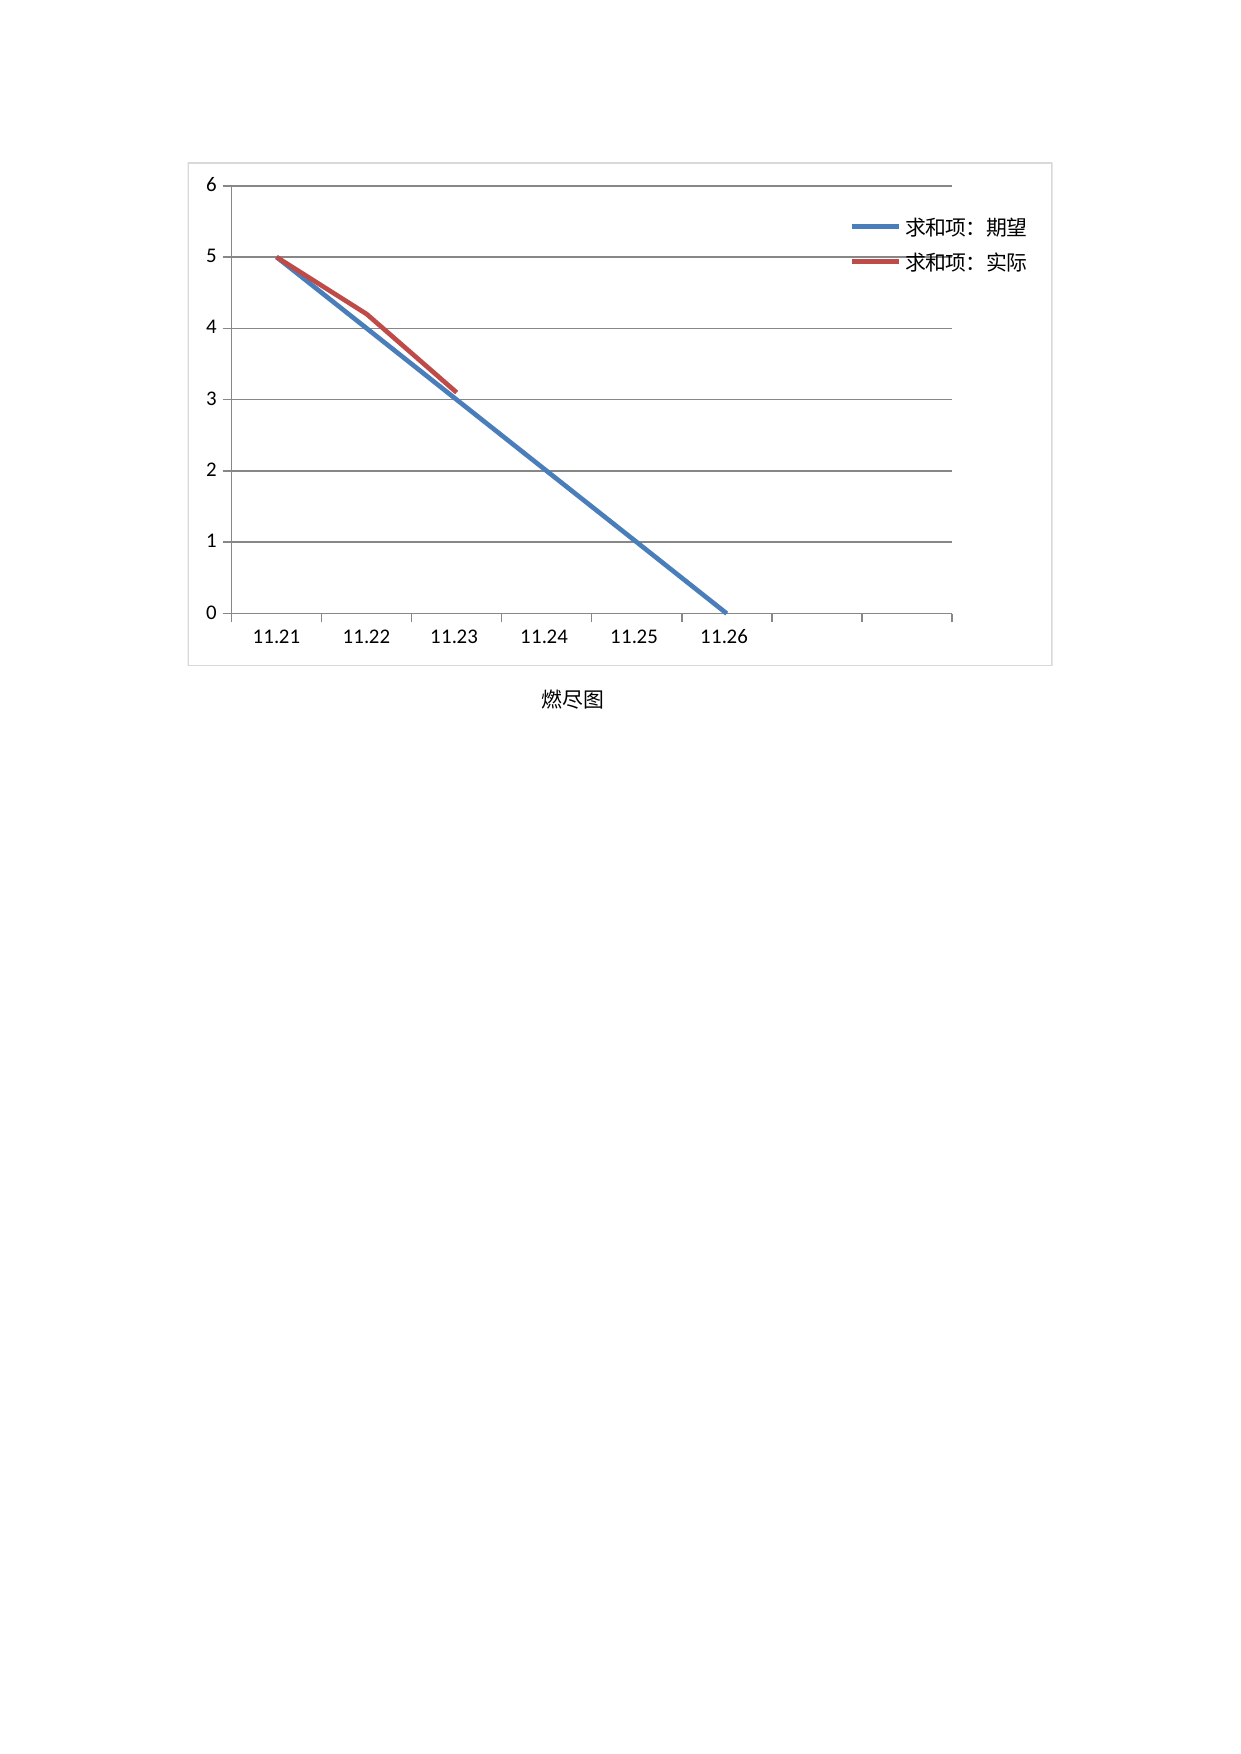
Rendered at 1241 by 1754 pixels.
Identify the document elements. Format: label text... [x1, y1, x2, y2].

text 燃尽图 [187, 682, 1053, 714]
